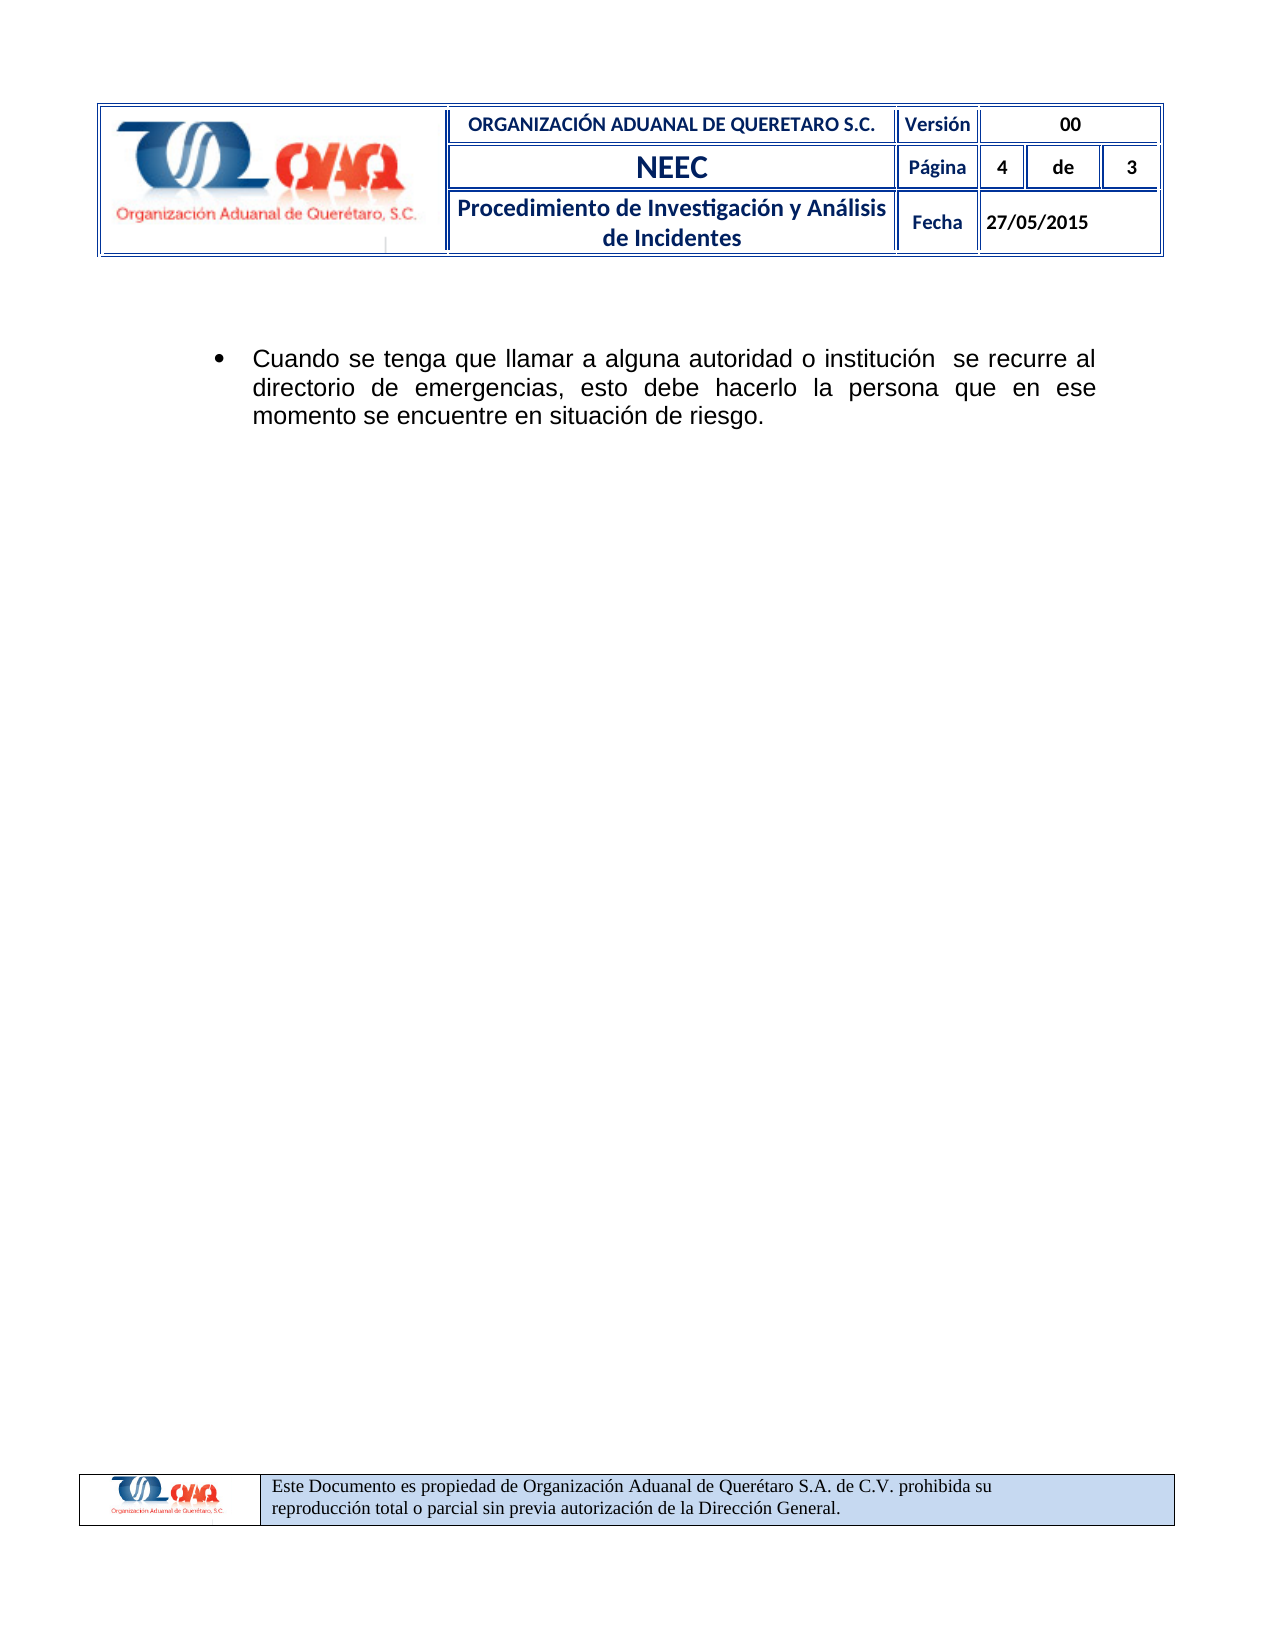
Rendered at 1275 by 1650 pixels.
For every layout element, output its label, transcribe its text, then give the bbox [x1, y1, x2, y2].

picture [107, 1475, 232, 1525]
list Cuando se tenga que llamar a alguna autoridad o institución se recurre al directorio de emergencias, esto debe hacerlo la persona que en ese momento se encuentre en situación de riesgo. [215, 344, 1098, 430]
picture [106, 120, 440, 253]
